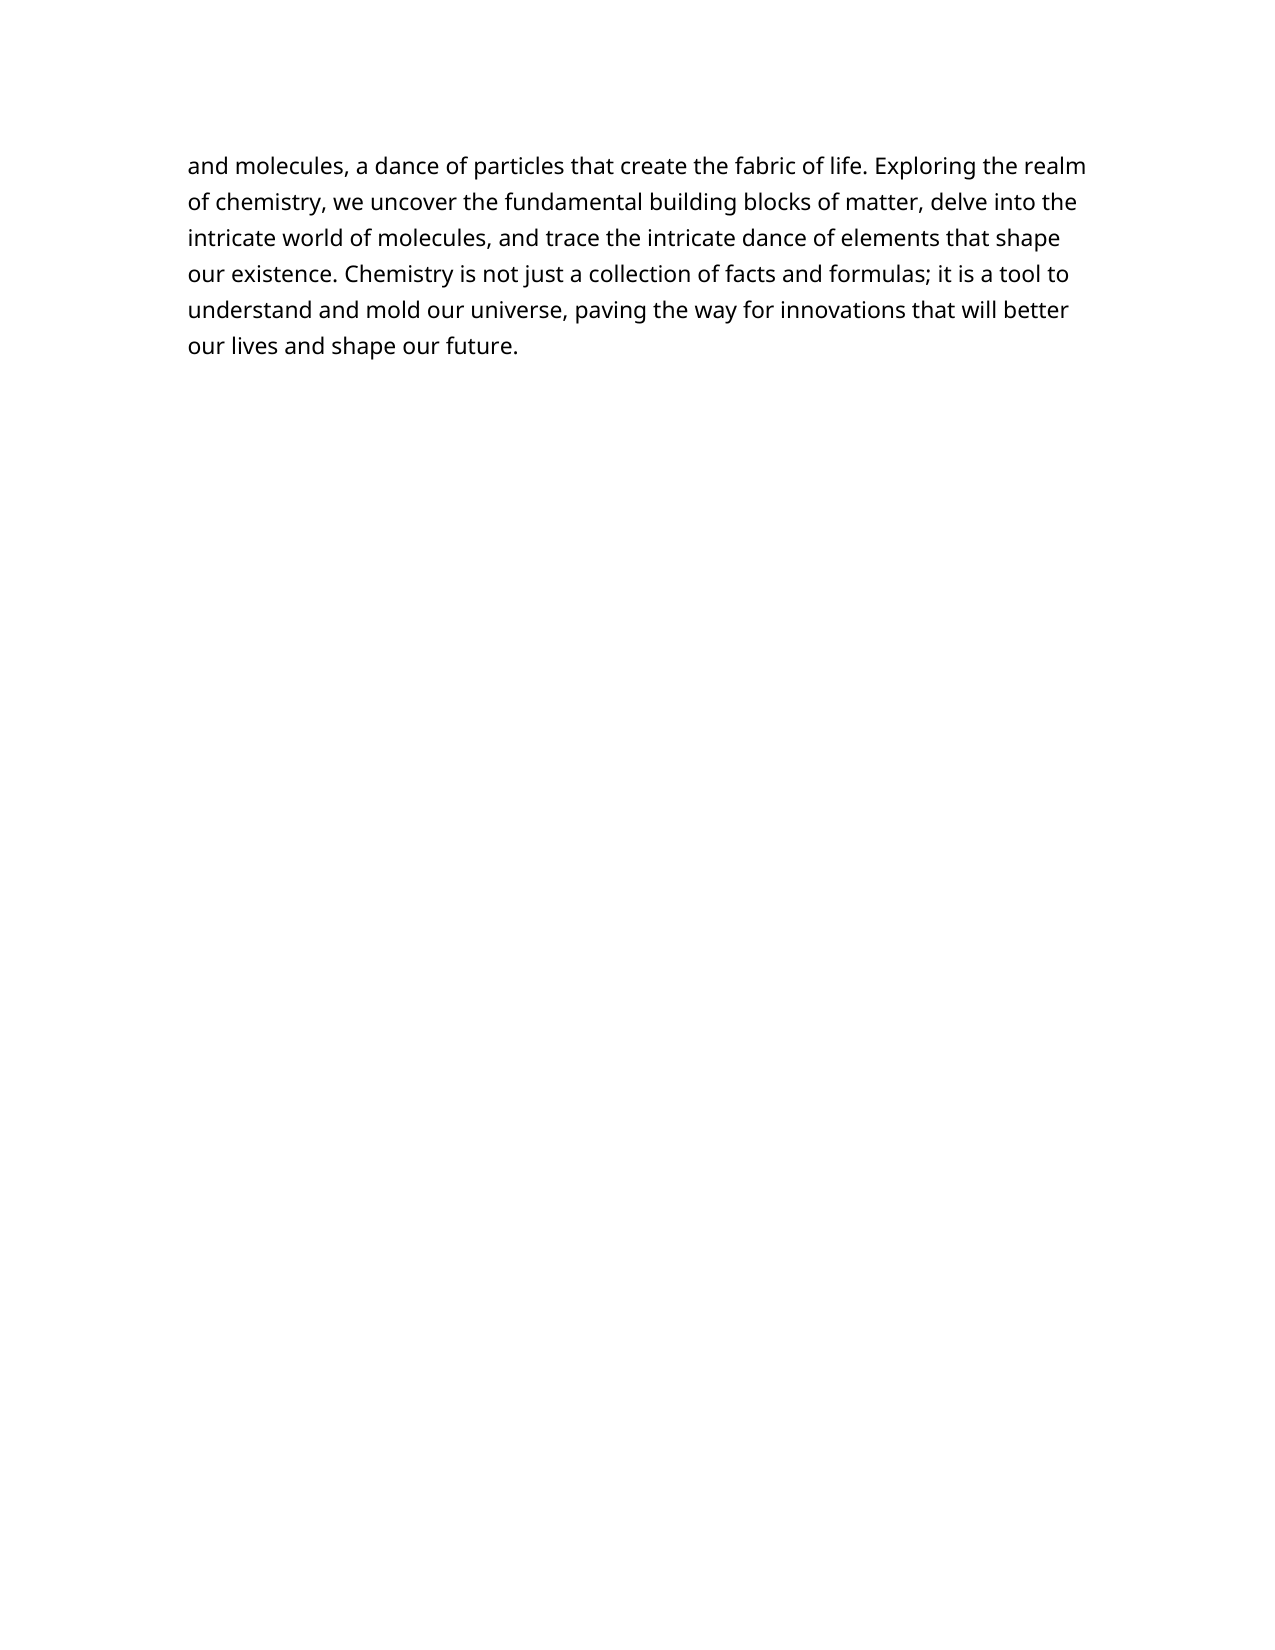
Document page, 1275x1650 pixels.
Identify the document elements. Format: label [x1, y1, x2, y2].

text [187, 150, 1087, 361]
